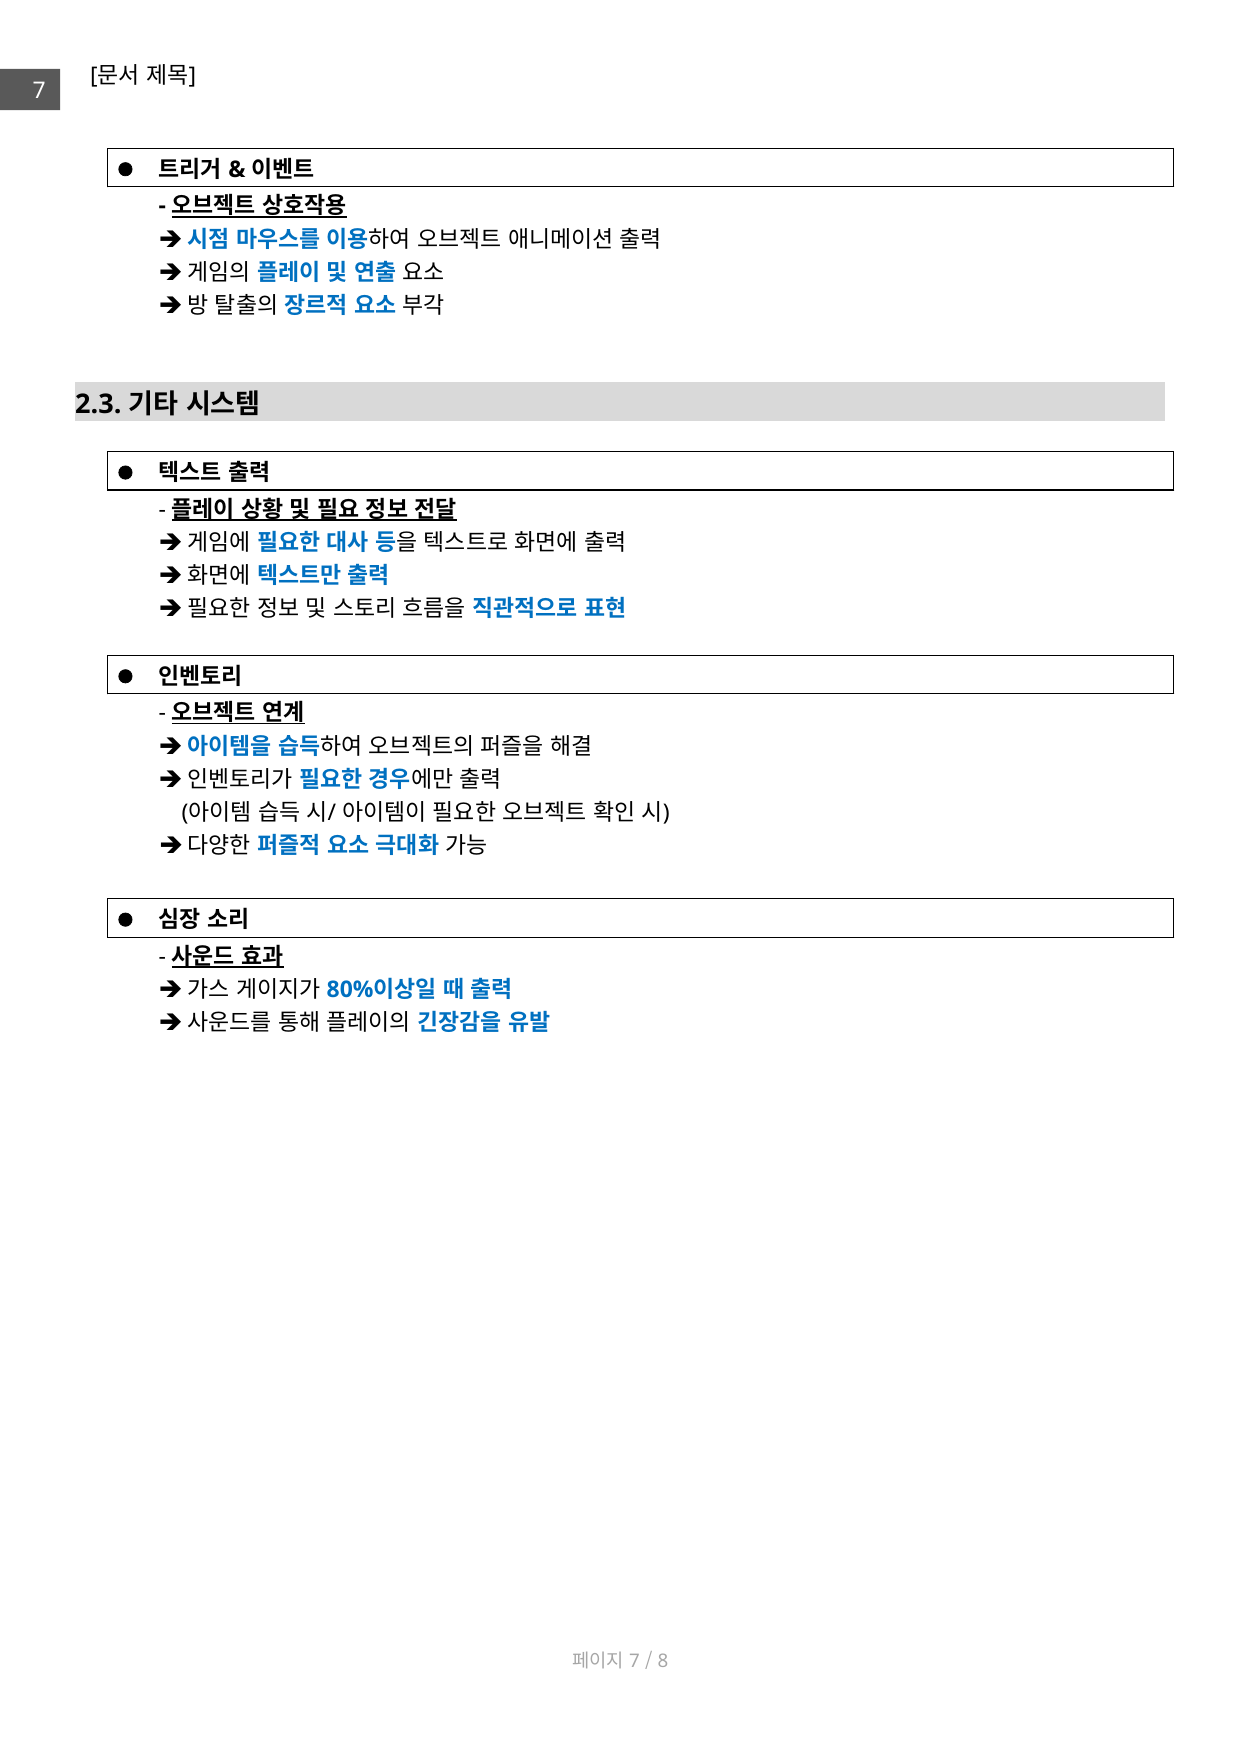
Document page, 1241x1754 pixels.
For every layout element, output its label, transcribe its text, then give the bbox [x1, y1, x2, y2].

list - 오브젝트 연계 [158, 694, 1165, 728]
list - 사운드 효과 [158, 938, 1165, 971]
list 심장 소리 [108, 899, 1173, 937]
list 인벤토리 [108, 656, 1173, 693]
list 아이템을 습득하여 오브젝트의 퍼즐을 해결 [158, 728, 1165, 761]
list 트리거 & 이벤트 [108, 149, 1173, 186]
list 텍스트 출력 [108, 452, 1173, 489]
list 필요한 정보 및 스토리 흐름을 직관적으로 표현 [158, 590, 1165, 623]
list 방 탈출의 장르적 요소 부각 [158, 287, 1165, 320]
list - 플레이 상황 및 필요 정보 전달 [158, 491, 1165, 524]
list 시점 마우스를 이용하여 오브젝트 애니메이션 출력 [158, 221, 1165, 254]
list 게임에 필요한 대사 등을 텍스트로 화면에 출력 [158, 524, 1165, 557]
list 게임의 플레이 및 연출 요소 [158, 254, 1165, 287]
list 가스 게이지가 80%이상일 때 출력 [158, 971, 1165, 1004]
text 다양한 퍼즐적 요소 극대화 가능 [159, 827, 1165, 861]
list - 오브젝트 상호작용 [158, 187, 1165, 221]
list 인벤토리가 필요한 경우에만 출력 [158, 761, 1165, 794]
list 사운드를 통해 플레이의 긴장감을 유발 [158, 1004, 1165, 1037]
list 화면에 텍스트만 출력 [158, 557, 1165, 590]
text 기타 시스템 [75, 382, 1165, 421]
list (아이템 습득 시/ 아이템이 필요한 오브젝트 확인 시) [136, 794, 1165, 827]
